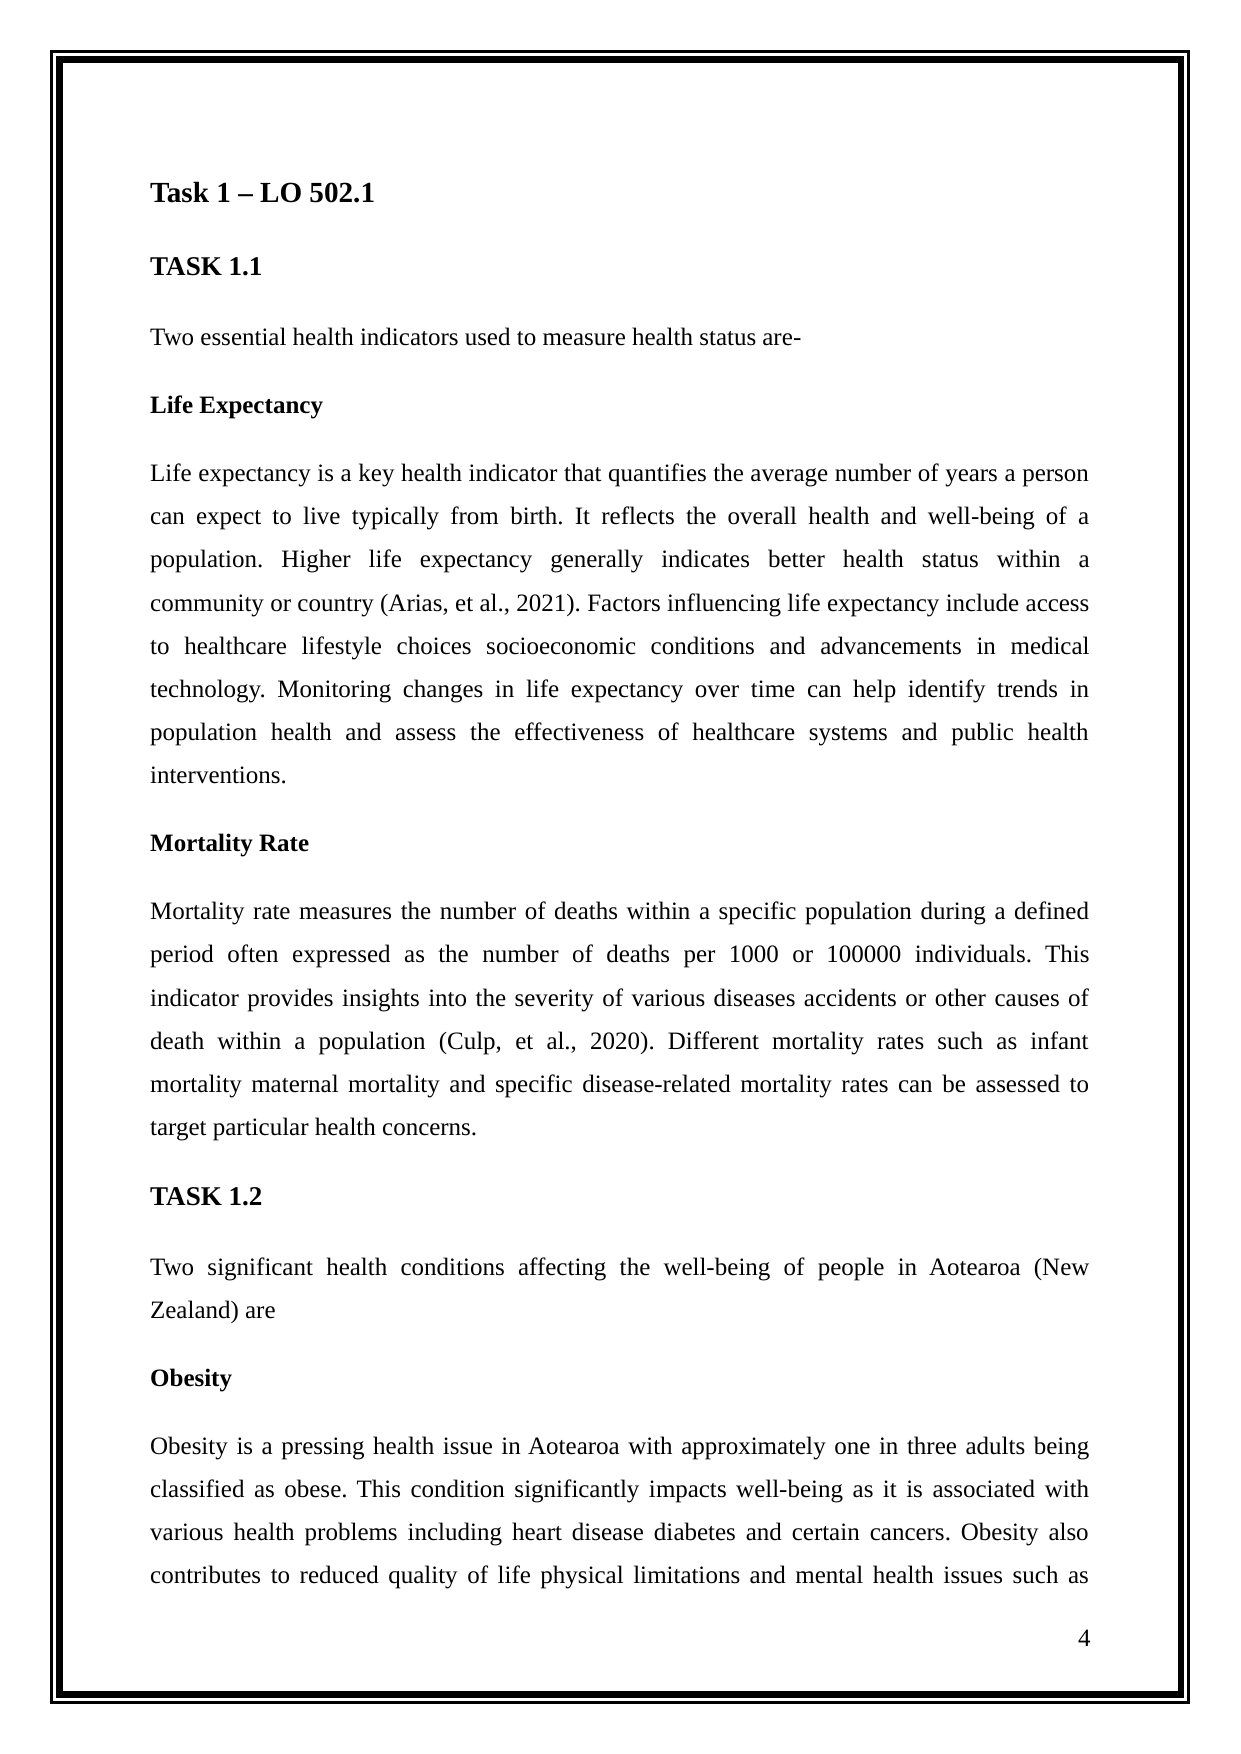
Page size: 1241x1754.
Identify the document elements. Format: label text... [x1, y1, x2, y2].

subtitle Obesity [150, 1363, 1090, 1392]
text Life expectancy is a key health indicator that quantifies the average number of years a person can expect to live typically from birth. It reflects the overall health and well-being of a population. Higher life expectancy generally indicates better health status within a community or country (Arias, et al., 2021). Factors influencing life expectancy include access to healthcare lifestyle choices socioeconomic conditions and advancements in medical technology. Monitoring changes in life expectancy over time can help identify trends in population health and assess the effectiveness of healthcare systems and public health interventions. [150, 458, 1090, 789]
subtitle TASK 1.2 [150, 1180, 1090, 1211]
text Mortality rate measures the number of deaths within a specific population during a defined period often expressed as the number of deaths per 1000 or 100000 individuals. This indicator provides insights into the severity of various diseases accidents or other causes of death within a population (Culp, et al., 2020). Different mortality rates such as infant mortality maternal mortality and specific disease-related mortality rates can be assessed to target particular health concerns. [150, 896, 1090, 1141]
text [150, 1431, 1090, 1589]
subtitle Task 1 – LO 502.1 [150, 175, 1090, 208]
text Two significant health conditions affecting the well-being of people in Aotearoa (New Zealand) are [150, 1252, 1090, 1324]
subtitle TASK 1.1 [150, 250, 1090, 281]
text Two essential health indicators used to measure health status are- [150, 322, 1090, 351]
subtitle Mortality Rate [150, 828, 1090, 857]
subtitle Life Expectancy [150, 390, 1090, 419]
